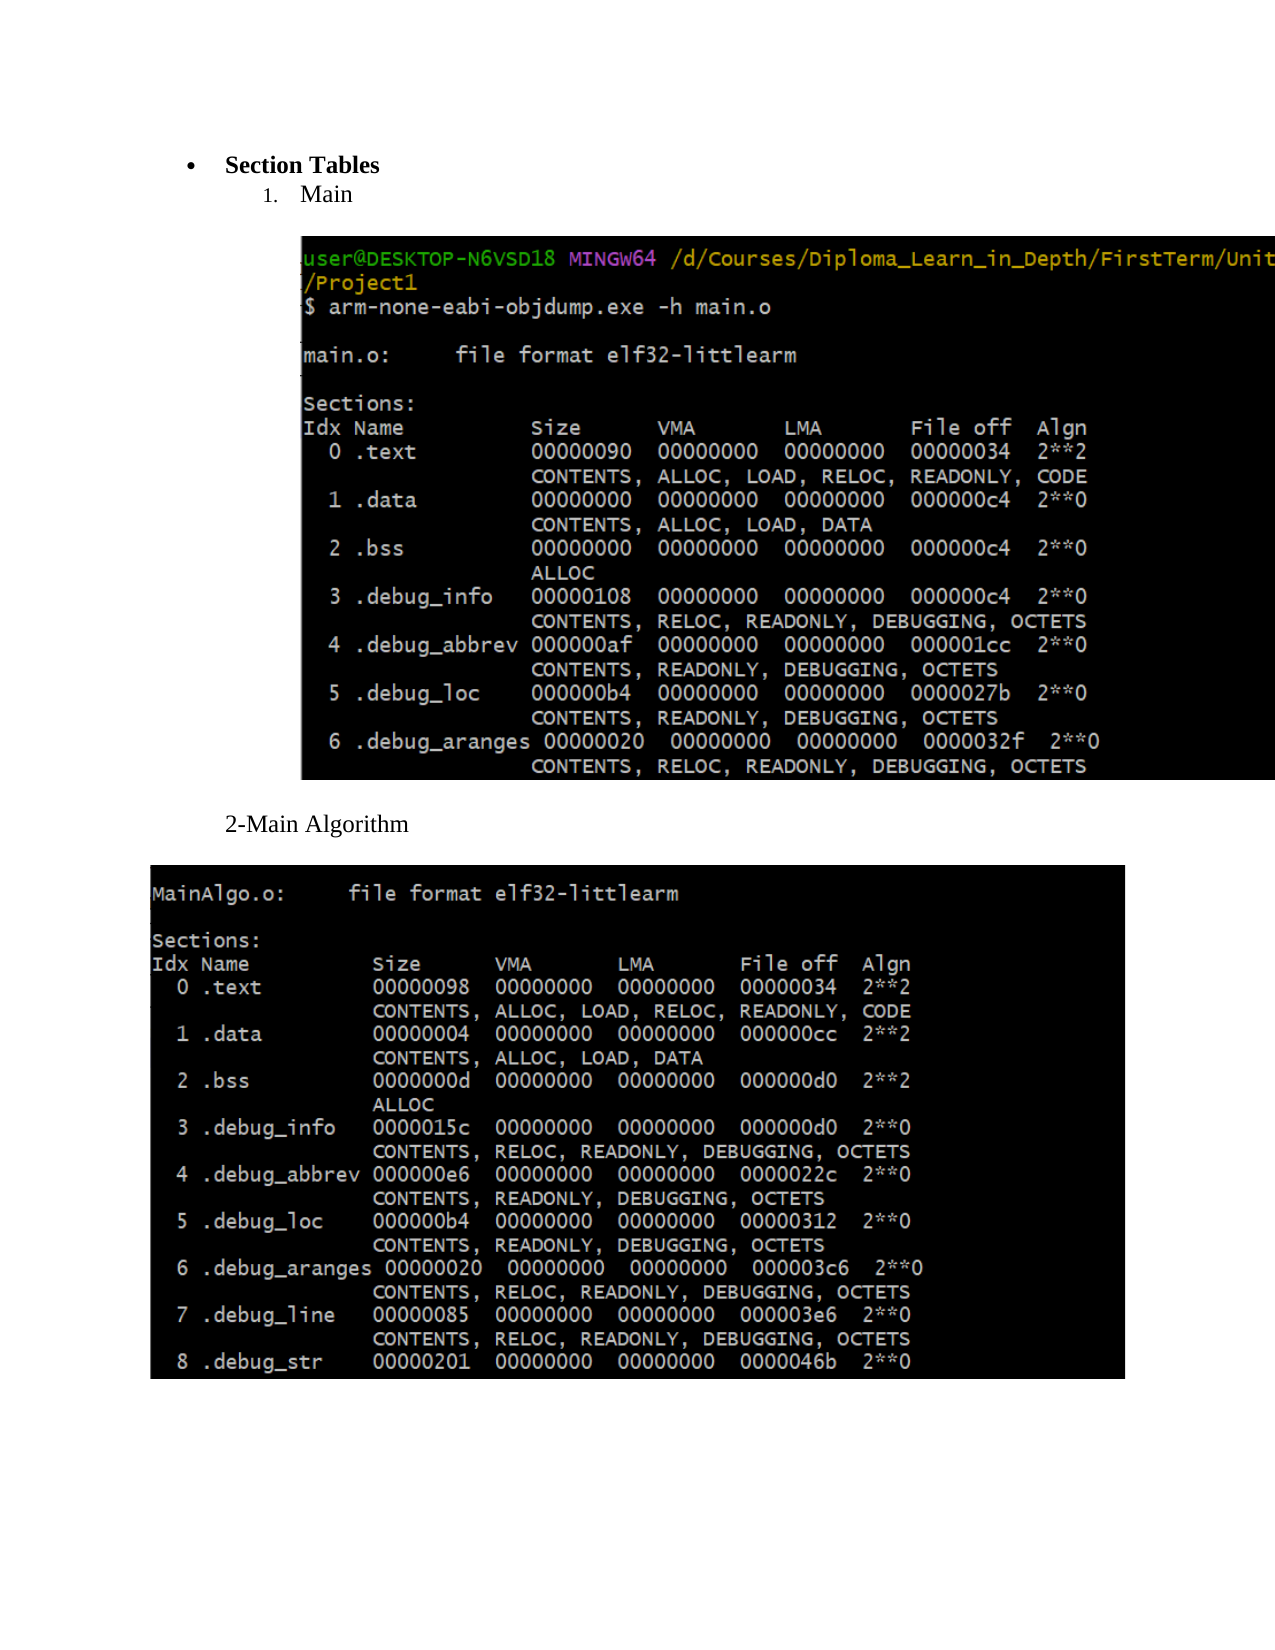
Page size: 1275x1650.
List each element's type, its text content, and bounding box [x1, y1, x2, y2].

picture [300, 236, 1275, 780]
list Section Tables [187, 150, 1125, 179]
picture [150, 865, 1125, 1379]
text 2-Main Algorithm [150, 809, 1125, 838]
list Main [262, 179, 1125, 207]
